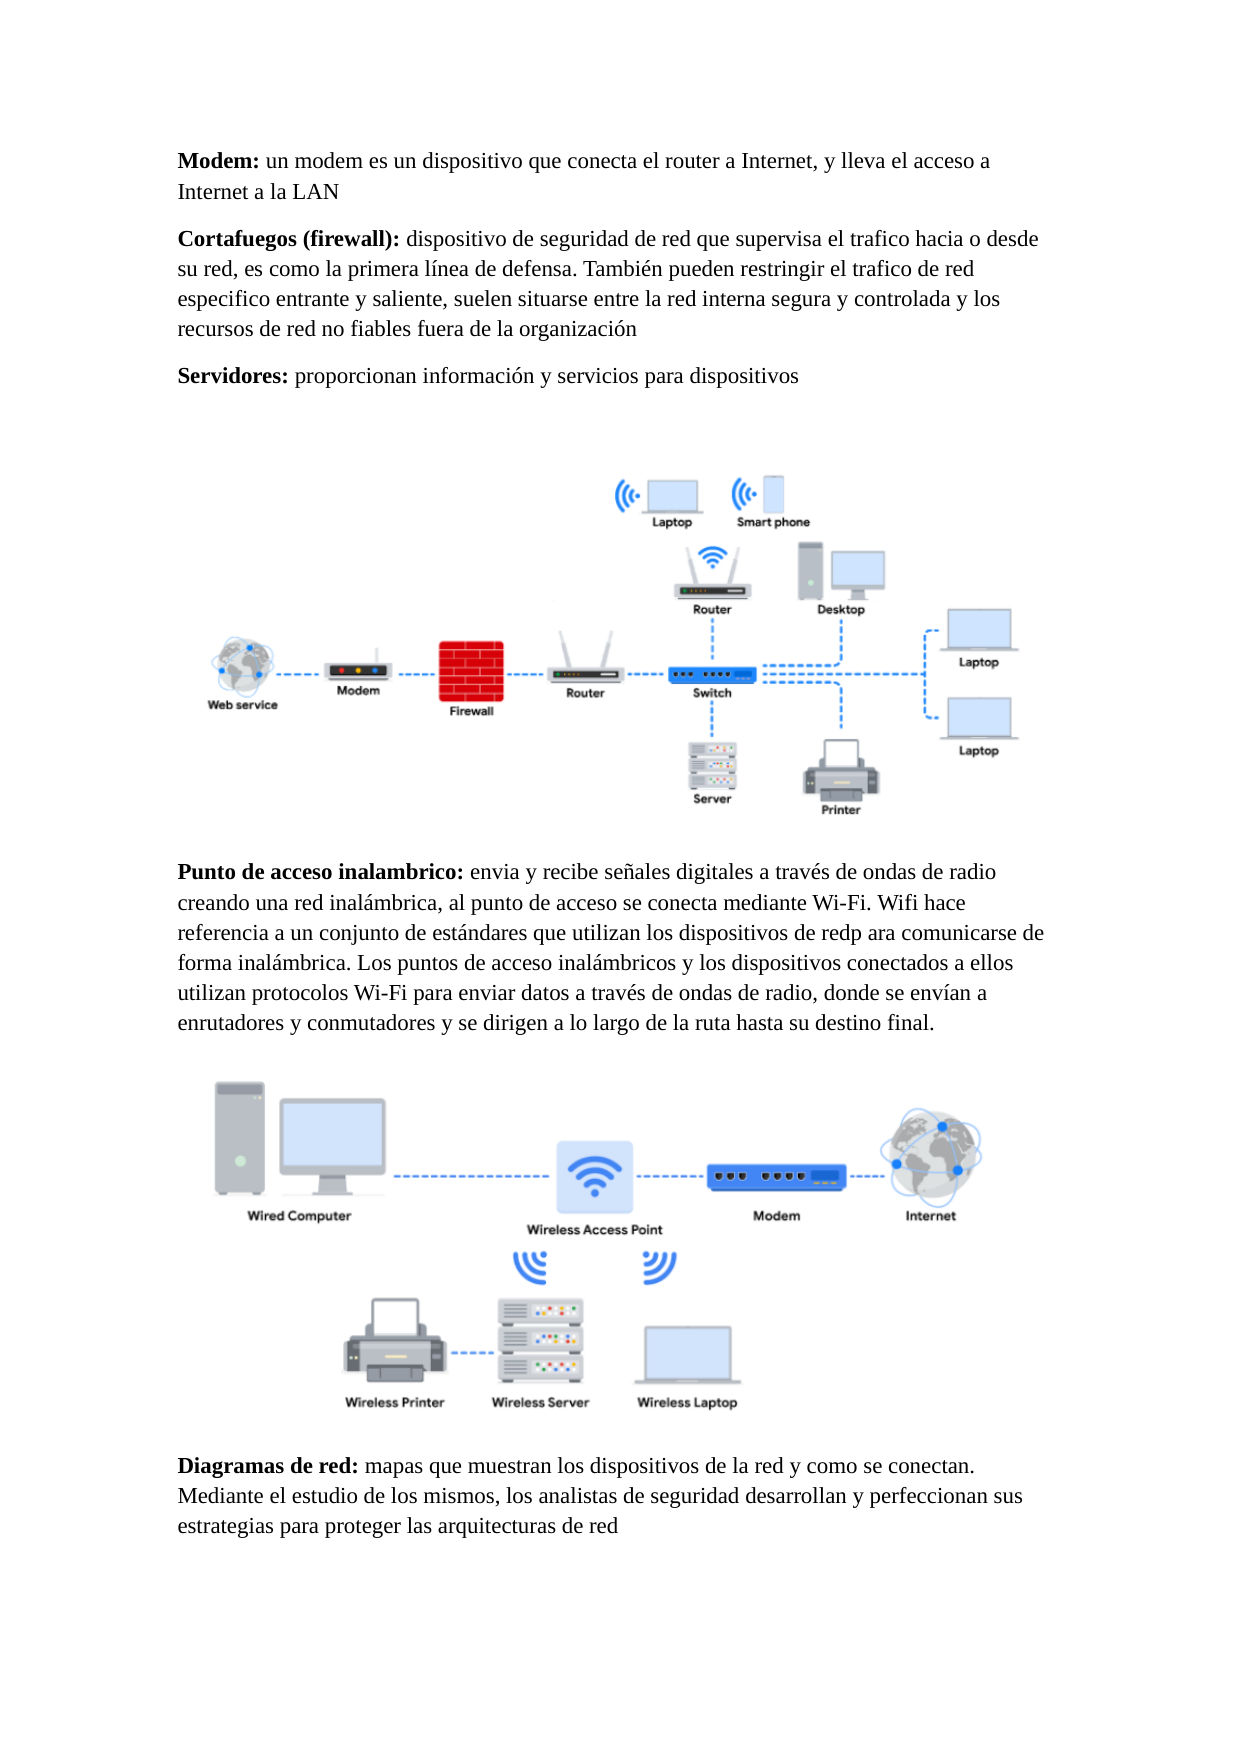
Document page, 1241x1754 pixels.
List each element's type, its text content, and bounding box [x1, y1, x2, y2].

text Servidores: proporcionan información y servicios para dispositivos [177, 362, 1063, 388]
picture [177, 409, 1063, 838]
text Modem: un modem es un dispositivo que conecta el router a Internet, y lleva el acceso a Internet a la LAN [177, 148, 1063, 204]
picture [177, 1056, 1063, 1432]
text Cortafuegos (firewall): dispositivo de seguridad de red que supervisa el trafico hacia o desde su red, es como la primera línea de defensa. También pueden restringir el trafico de red especifico entrante y saliente, suelen situarse entre la red interna segura y controlada y los recursos de red no fiables fuera de la organización [177, 225, 1063, 342]
text Diagramas de red: mapas que muestran los dispositivos de la red y como se conectan. Mediante el estudio de los mismos, los analistas de seguridad desarrollan y perfeccionan sus estrategias para proteger las arquitecturas de red [177, 1452, 1063, 1539]
text Punto de acceso inalambrico: envia y recibe señales digitales a través de ondas de radio creando una red inalámbrica, al punto de acceso se conecta mediante Wi-Fi. Wifi hace referencia a un conjunto de estándares que utilizan los dispositivos de redp ara comunicarse de forma inalámbrica. Los puntos de acceso inalámbricos y los dispositivos conectados a ellos utilizan protocolos Wi-Fi para enviar datos a través de ondas de radio, donde se envían a enrutadores y conmutadores y se dirigen a lo largo de la ruta hasta su destino final. [177, 858, 1063, 1036]
